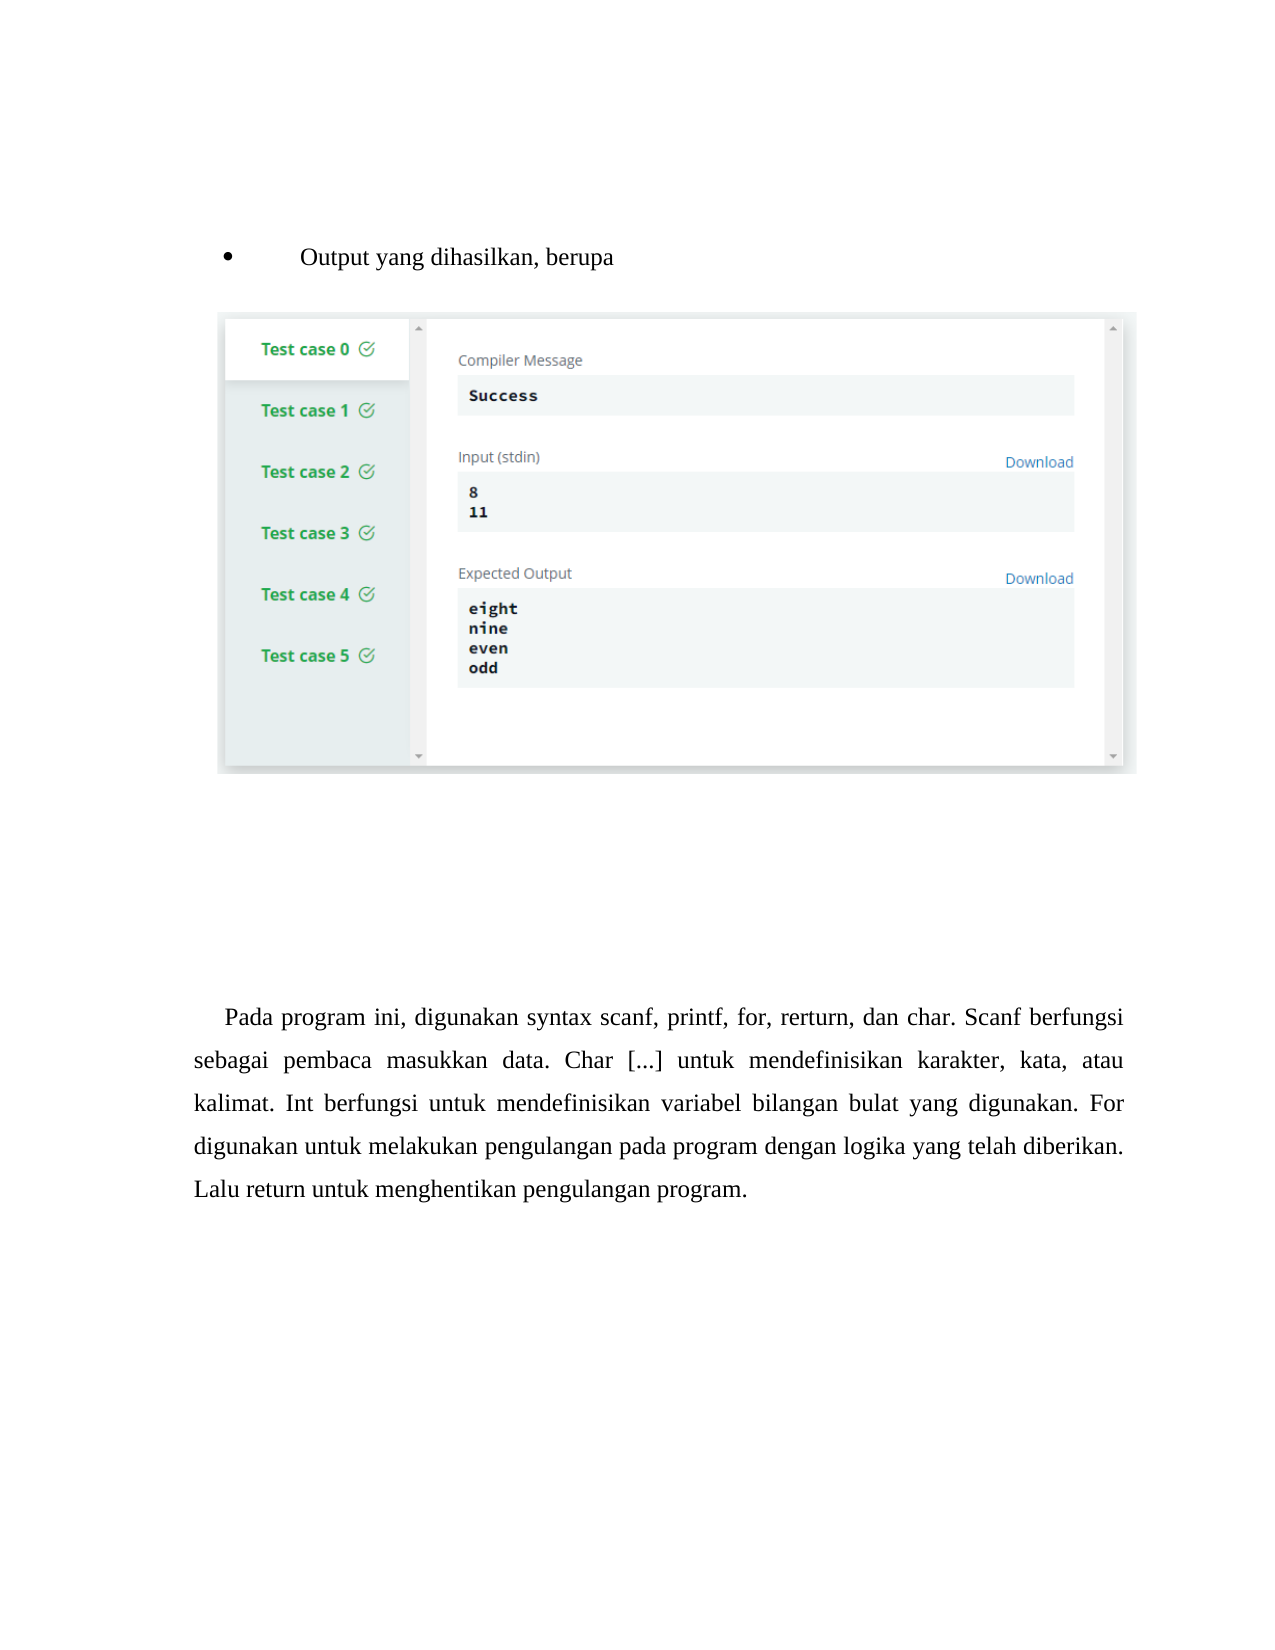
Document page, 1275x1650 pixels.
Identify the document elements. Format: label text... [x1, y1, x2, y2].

text Pada program ini, digunakan syntax scanf, printf, for, rerturn, dan char. Scanf berfungsi sebagai pembaca masukkan data. Char [...] untuk mendefinisikan karakter, kata, atau kalimat. Int berfungsi untuk mendefinisikan variabel bilangan bulat yang digunakan. For digunakan untuk melakukan pengulangan pada program dengan logika yang telah diberikan. Lalu return untuk menghentikan pengulangan program. [194, 1002, 1125, 1202]
list Output yang dihasilkan, berupa [224, 242, 1125, 271]
picture [217, 312, 1137, 774]
